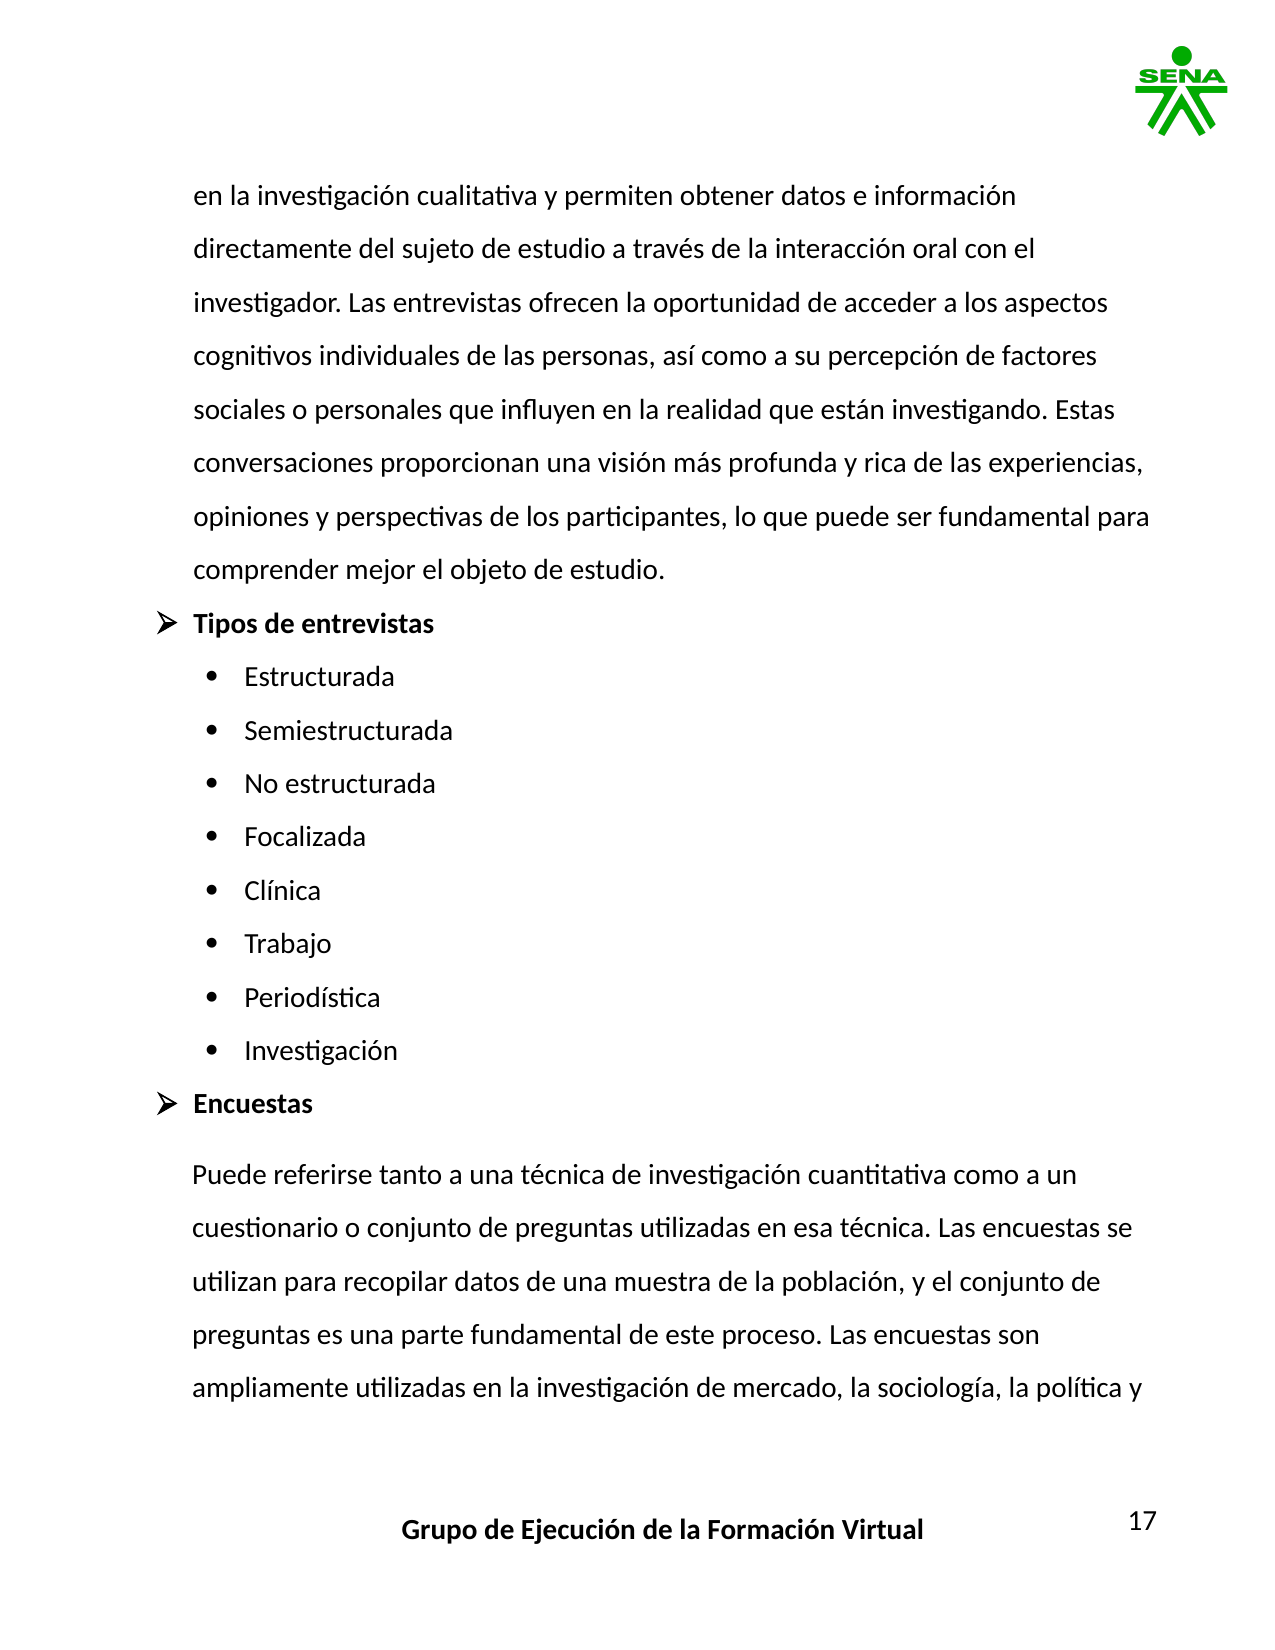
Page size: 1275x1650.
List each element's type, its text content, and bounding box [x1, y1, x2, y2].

list Trabajo [207, 925, 1157, 961]
list Tipos de entrevistas [156, 605, 1157, 640]
list Clínica [207, 872, 1157, 907]
list No estructurada [207, 765, 1157, 801]
picture [1135, 46, 1228, 136]
list Encuestas [156, 1086, 1157, 1121]
list Periodística [207, 979, 1157, 1014]
list Investigación [207, 1032, 1157, 1068]
list Semiestructurada [207, 712, 1157, 747]
list Focalizada [207, 818, 1157, 854]
list Estructurada [207, 658, 1157, 694]
